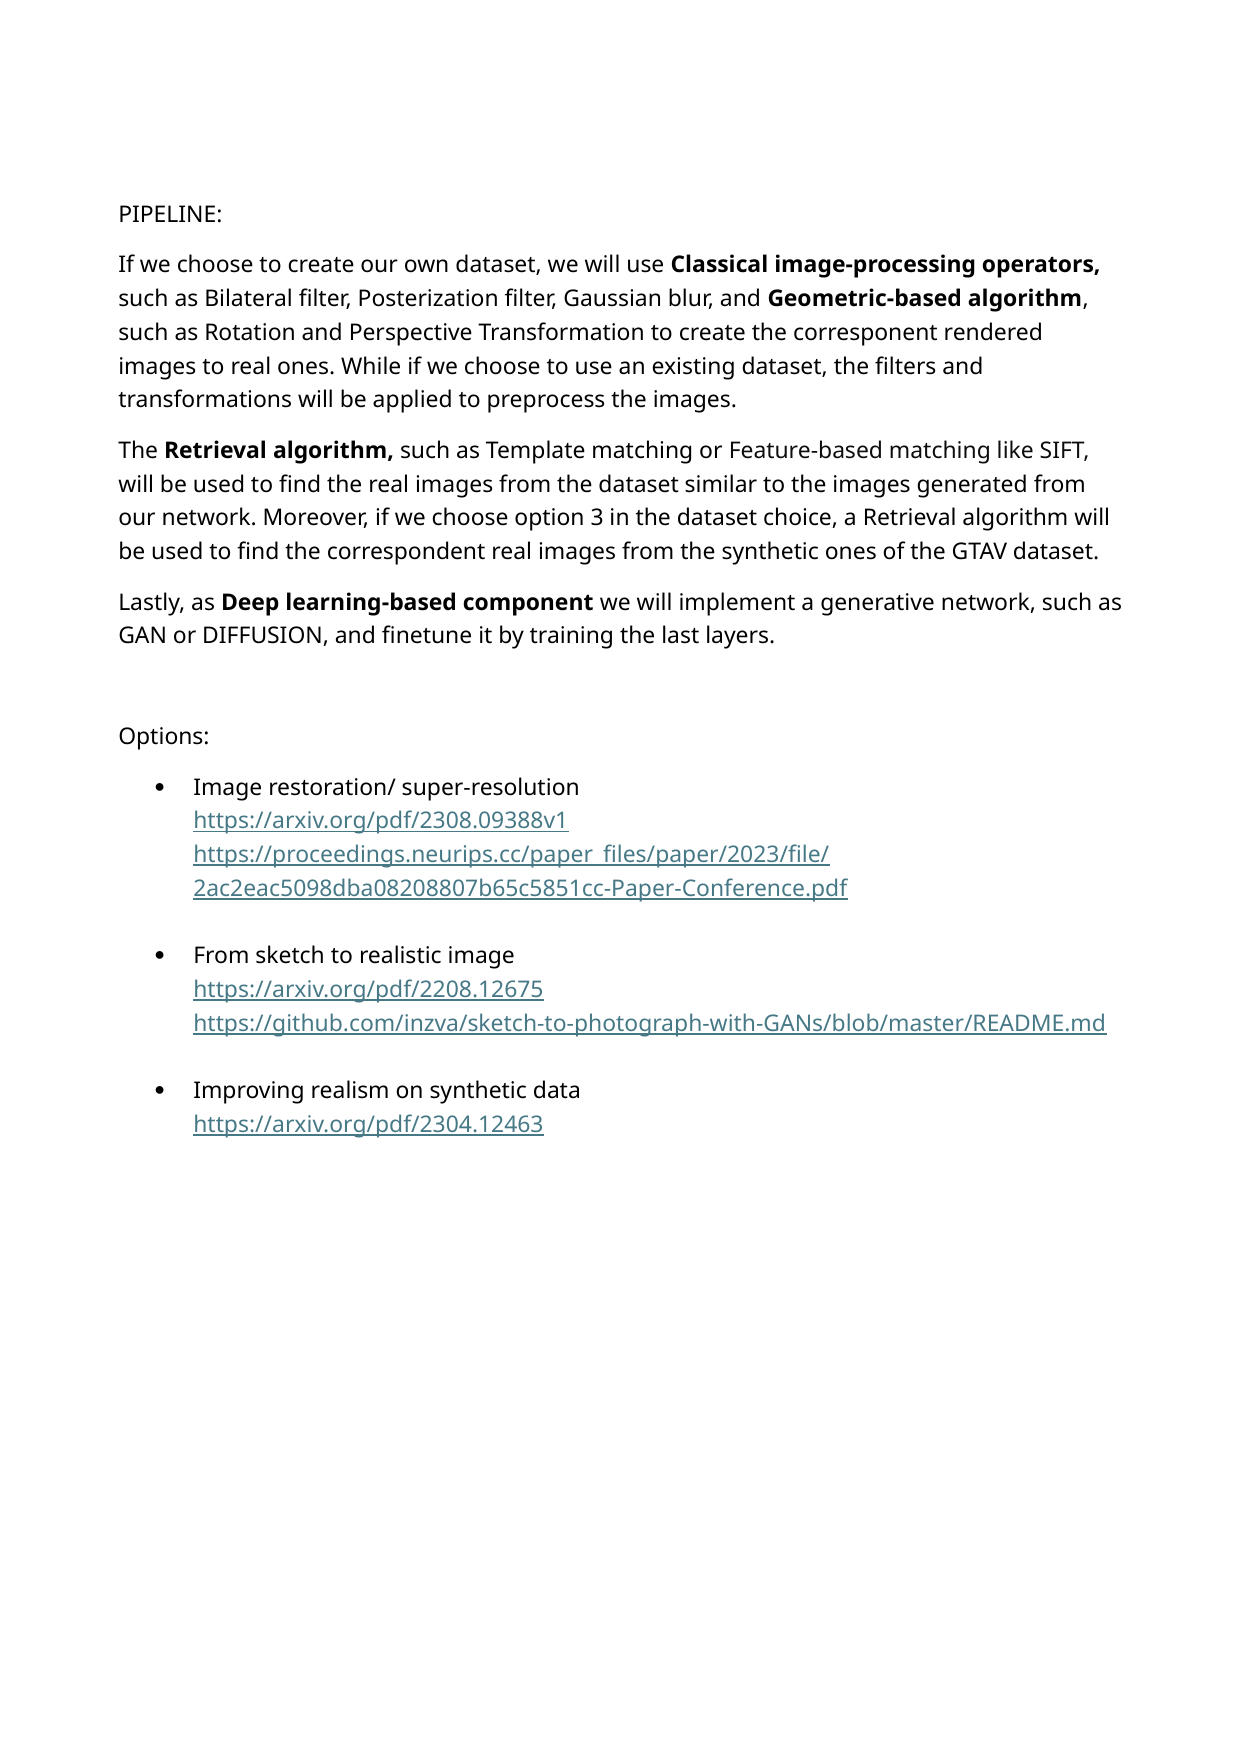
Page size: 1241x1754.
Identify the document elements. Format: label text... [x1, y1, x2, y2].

text The Retrieval algorithm, such as Template matching or Feature-based matching like SIFT, will be used to find the real images from the dataset similar to the images generated from our network. Moreover, if we choose option 3 in the dataset choice, a Retrieval algorithm will be used to find the correspondent real images from the synthetic ones of the GTAV dataset. [118, 434, 1122, 566]
list Image restoration/ super-resolution [156, 771, 1122, 802]
text Lastly, as Deep learning-based component we will implement a generative network, such as GAN or DIFFUSION, and finetune it by training the last layers. [118, 586, 1122, 651]
list https://github.com/inzva/sketch-to-photograph-with-GANs/blob/master/README.md [193, 1007, 1122, 1038]
text Options: [118, 720, 1122, 751]
list https://proceedings.neurips.cc/paper_files/paper/2023/file/2ac2eac5098dba08208807b65c5851cc-Paper-Conference.pdf [193, 838, 1122, 903]
list https://arxiv.org/pdf/2304.12463 [193, 1108, 1122, 1139]
text PIPELINE: [118, 198, 1122, 229]
list Improving realism on synthetic data [156, 1074, 1122, 1106]
text If we choose to create our own dataset, we will use Classical image-processing operators, such as Bilateral filter, Posterization filter, Gaussian blur, and Geometric-based algorithm, such as Rotation and Perspective Transformation to create the corresponent rendered images to real ones. While if we choose to use an existing dataset, the filters and transformations will be applied to preprocess the images. [118, 248, 1122, 415]
list https://arxiv.org/pdf/2308.09388v1 [193, 804, 1122, 836]
list From sketch to realistic image [156, 939, 1122, 971]
list https://arxiv.org/pdf/2208.12675 [193, 973, 1122, 1004]
